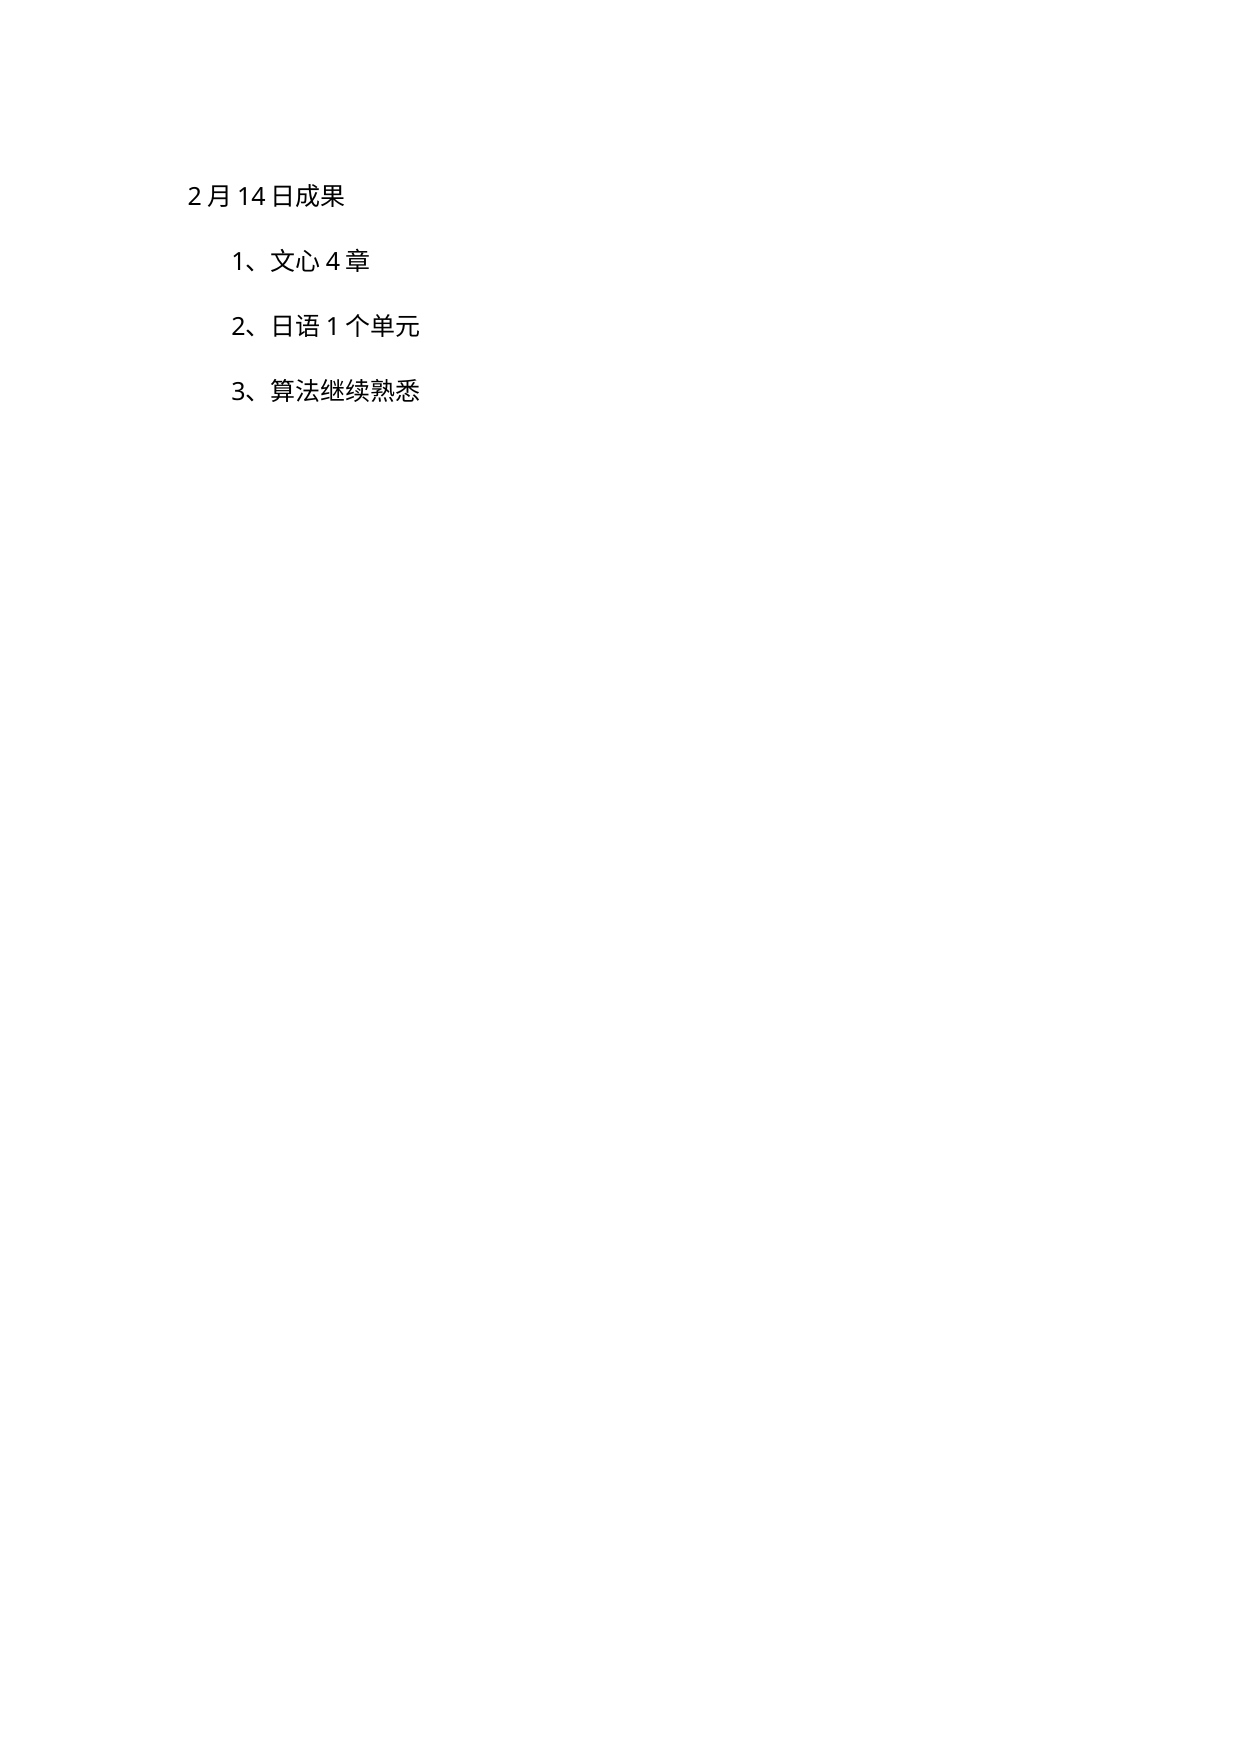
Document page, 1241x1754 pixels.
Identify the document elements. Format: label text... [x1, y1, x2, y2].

list 2月14日成果 [187, 162, 1053, 227]
list 日语1个单元 [187, 292, 1053, 357]
list 算法继续熟悉 [187, 357, 1053, 422]
list 文心4章 [187, 227, 1053, 292]
